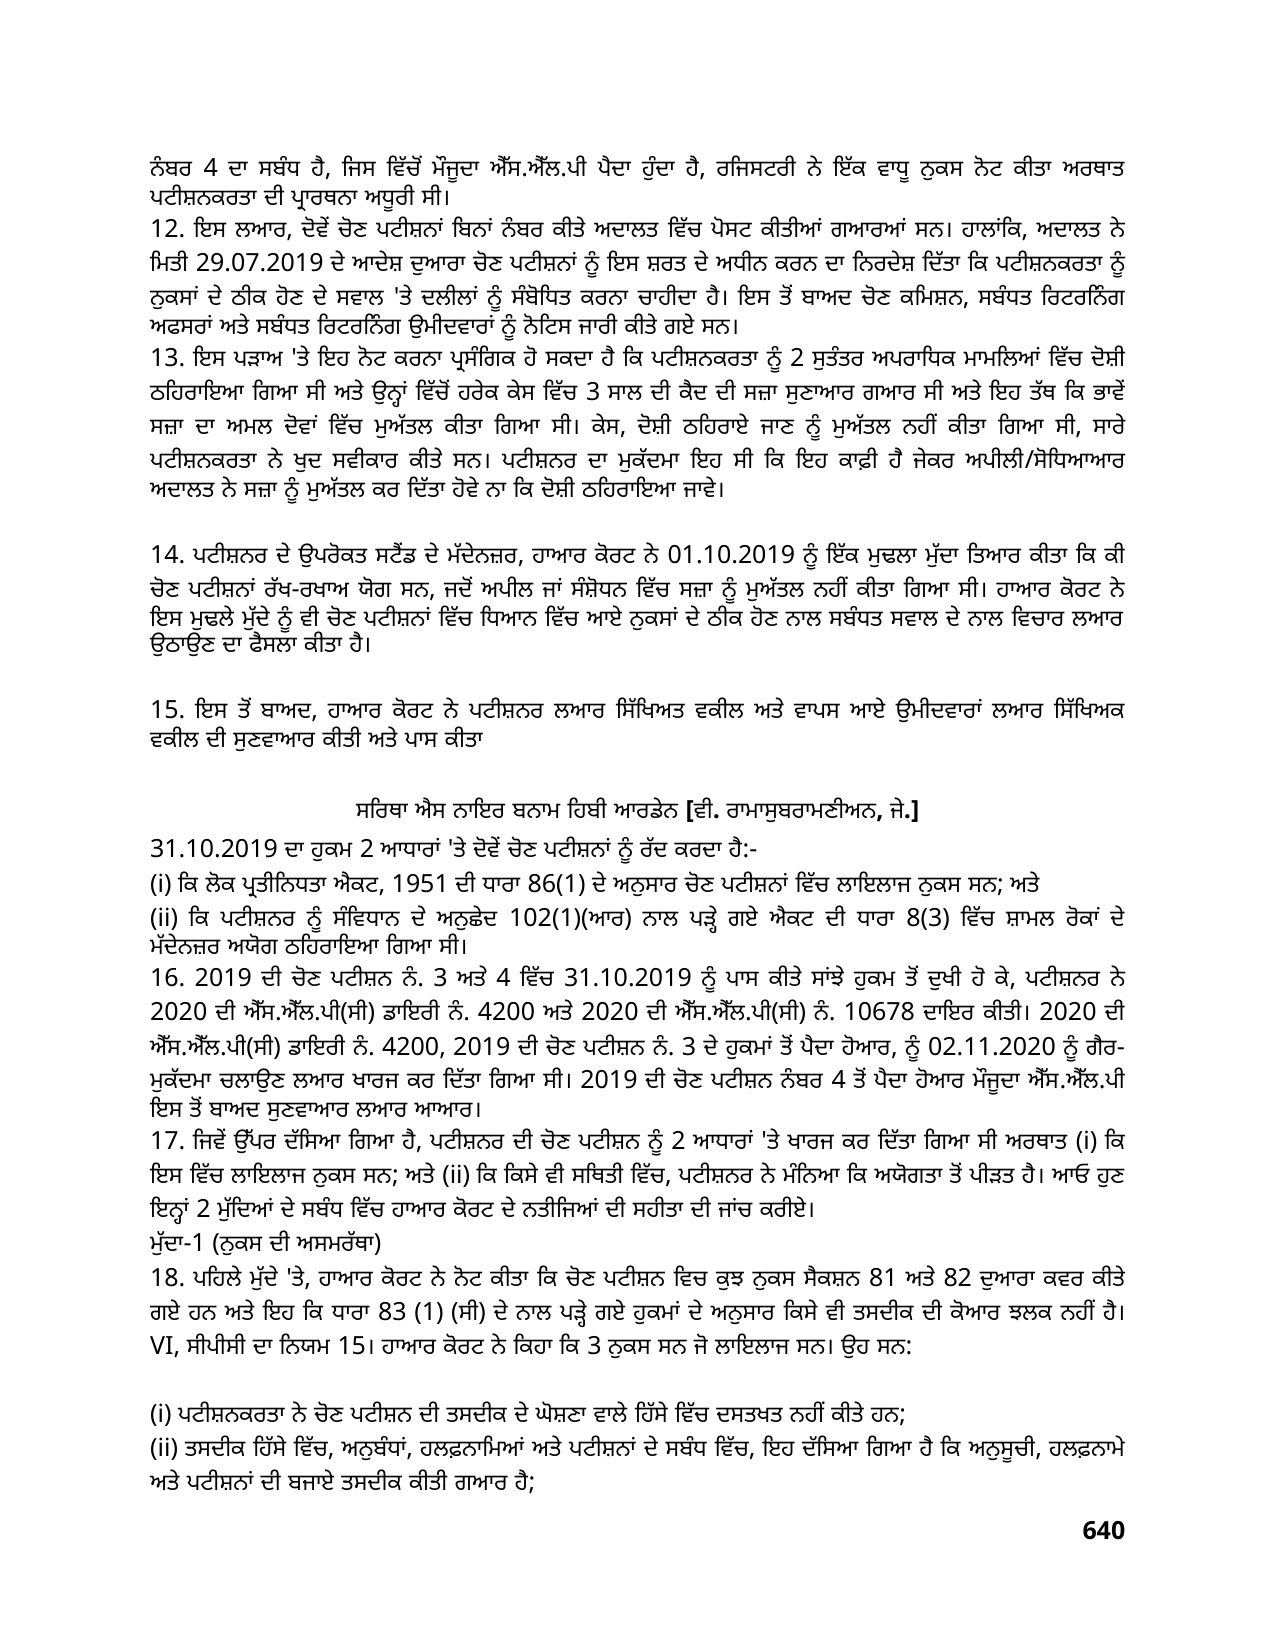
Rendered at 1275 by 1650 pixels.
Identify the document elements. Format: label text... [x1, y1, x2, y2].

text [150, 150, 1125, 211]
text 14. ਪਟੀਸ਼ਨਰ ਦੇ ਉਪਰੋਕਤ ਸਟੈਂਡ ਦੇ ਮੱਦੇਨਜ਼ਰ, ਹਾਆਰ ਕੋਰਟ ਨੇ 01.10.2019 ਨੂੰ ਇੱਕ ਮੁਢਲਾ ਮੁੱਦਾ ਤਿਆਰ ਕੀਤਾ ਕਿ ਕੀ ਚੋਣ ਪਟੀਸ਼ਨਾਂ ਰੱਖ-ਰਖਾਅ ਯੋਗ ਸਨ, ਜਦੋਂ ਅਪੀਲ ਜਾਂ ਸੰਸ਼ੋਧਨ ਵਿੱਚ ਸਜ਼ਾ ਨੂੰ ਮੁਅੱਤਲ ਨਹੀਂ ਕੀਤਾ ਗਿਆ ਸੀ। ਹਾਆਰ ਕੋਰਟ ਨੇ ਇਸ ਮੁਢਲੇ ਮੁੱਦੇ ਨੂੰ ਵੀ ਚੋਣ ਪਟੀਸ਼ਨਾਂ ਵਿੱਚ ਧਿਆਨ ਵਿੱਚ ਆਏ ਨੁਕਸਾਂ ਦੇ ਠੀਕ ਹੋਣ ਨਾਲ ਸਬੰਧਤ ਸਵਾਲ ਦੇ ਨਾਲ ਵਿਚਾਰ ਲਆਰ ਉਠਾਉਣ ਦਾ ਫੈਸਲਾ ਕੀਤਾ ਹੈ। [150, 537, 1125, 658]
text 18. ਪਹਿਲੇ ਮੁੱਦੇ 'ਤੇ, ਹਾਆਰ ਕੋਰਟ ਨੇ ਨੋਟ ਕੀਤਾ ਕਿ ਚੋਣ ਪਟੀਸ਼ਨ ਵਿਚ ਕੁਝ ਨੁਕਸ ਸੈਕਸ਼ਨ 81 ਅਤੇ 82 ਦੁਆਰਾ ਕਵਰ ਕੀਤੇ ਗਏ ਹਨ ਅਤੇ ਇਹ ਕਿ ਧਾਰਾ 83 (1) (ਸੀ) ਦੇ ਨਾਲ ਪੜ੍ਹੇ ਗਏ ਹੁਕਮਾਂ ਦੇ ਅਨੁਸਾਰ ਕਿਸੇ ਵੀ ਤਸਦੀਕ ਦੀ ਕੋਆਰ ਝਲਕ ਨਹੀਂ ਹੈ। VI, ਸੀਪੀਸੀ ਦਾ ਨਿਯਮ 15। ਹਾਆਰ ਕੋਰਟ ਨੇ ਕਿਹਾ ਕਿ 3 ਨੁਕਸ ਸਨ ਜੋ ਲਾਇਲਾਜ ਸਨ। ਉਹ ਸਨ: [150, 1259, 1125, 1361]
text (i) ਕਿ ਲੋਕ ਪ੍ਰਤੀਨਿਧਤਾ ਐਕਟ, 1951 ਦੀ ਧਾਰਾ 86(1) ਦੇ ਅਨੁਸਾਰ ਚੋਣ ਪਟੀਸ਼ਨਾਂ ਵਿੱਚ ਲਾਇਲਾਜ ਨੁਕਸ ਸਨ; ਅਤੇ [150, 865, 1125, 899]
text ਮੁੱਦਾ-1 (ਨੁਕਸ ਦੀ ਅਸਮਰੱਥਾ) [150, 1225, 1125, 1259]
text 13. ਇਸ ਪੜਾਅ 'ਤੇ ਇਹ ਨੋਟ ਕਰਨਾ ਪ੍ਰਸੰਗਿਕ ਹੋ ਸਕਦਾ ਹੈ ਕਿ ਪਟੀਸ਼ਨਕਰਤਾ ਨੂੰ 2 ਸੁਤੰਤਰ ਅਪਰਾਧਿਕ ਮਾਮਲਿਆਂ ਵਿੱਚ ਦੋਸ਼ੀ ਠਹਿਰਾਇਆ ਗਿਆ ਸੀ ਅਤੇ ਉਨ੍ਹਾਂ ਵਿੱਚੋਂ ਹਰੇਕ ਕੇਸ ਵਿੱਚ 3 ਸਾਲ ਦੀ ਕੈਦ ਦੀ ਸਜ਼ਾ ਸੁਣਾਆਰ ਗਆਰ ਸੀ ਅਤੇ ਇਹ ਤੱਥ ਕਿ ਭਾਵੇਂ ਸਜ਼ਾ ਦਾ ਅਮਲ ਦੋਵਾਂ ਵਿੱਚ ਮੁਅੱਤਲ ਕੀਤਾ ਗਿਆ ਸੀ। ਕੇਸ, ਦੋਸ਼ੀ ਠਹਿਰਾਏ ਜਾਣ ਨੂੰ ਮੁਅੱਤਲ ਨਹੀਂ ਕੀਤਾ ਗਿਆ ਸੀ, ਸਾਰੇ ਪਟੀਸ਼ਨਕਰਤਾ ਨੇ ਖੁਦ ਸਵੀਕਾਰ ਕੀਤੇ ਸਨ। ਪਟੀਸ਼ਨਰ ਦਾ ਮੁਕੱਦਮਾ ਇਹ ਸੀ ਕਿ ਇਹ ਕਾਫ਼ੀ ਹੈ ਜੇਕਰ ਅਪੀਲੀ/ਸੋਧਿਆਆਰ ਅਦਾਲਤ ਨੇ ਸਜ਼ਾ ਨੂੰ ਮੁਅੱਤਲ ਕਰ ਦਿੱਤਾ ਹੋਵੇ ਨਾ ਕਿ ਦੋਸ਼ੀ ਠਹਿਰਾਇਆ ਜਾਵੇ। [150, 339, 1125, 502]
text 15. ਇਸ ਤੋਂ ਬਾਅਦ, ਹਾਆਰ ਕੋਰਟ ਨੇ ਪਟੀਸ਼ਨਰ ਲਆਰ ਸਿੱਖਿਅਤ ਵਕੀਲ ਅਤੇ ਵਾਪਸ ਆਏ ਉਮੀਦਵਾਰਾਂ ਲਆਰ ਸਿੱਖਿਅਕ ਵਕੀਲ ਦੀ ਸੁਣਵਾਆਰ ਕੀਤੀ ਅਤੇ ਪਾਸ ਕੀਤਾ [150, 692, 1125, 753]
text (i) ਪਟੀਸ਼ਨਕਰਤਾ ਨੇ ਚੋਣ ਪਟੀਸ਼ਨ ਦੀ ਤਸਦੀਕ ਦੇ ਘੋਸ਼ਣਾ ਵਾਲੇ ਹਿੱਸੇ ਵਿੱਚ ਦਸਤਖਤ ਨਹੀਂ ਕੀਤੇ ਹਨ; [150, 1395, 1125, 1429]
text 17. ਜਿਵੇਂ ਉੱਪਰ ਦੱਸਿਆ ਗਿਆ ਹੈ, ਪਟੀਸ਼ਨਰ ਦੀ ਚੋਣ ਪਟੀਸ਼ਨ ਨੂੰ 2 ਆਧਾਰਾਂ 'ਤੇ ਖਾਰਜ ਕਰ ਦਿੱਤਾ ਗਿਆ ਸੀ ਅਰਥਾਤ (i) ਕਿ ਇਸ ਵਿੱਚ ਲਾਇਲਾਜ ਨੁਕਸ ਸਨ; ਅਤੇ (ii) ਕਿ ਕਿਸੇ ਵੀ ਸਥਿਤੀ ਵਿੱਚ, ਪਟੀਸ਼ਨਰ ਨੇ ਮੰਨਿਆ ਕਿ ਅਯੋਗਤਾ ਤੋਂ ਪੀੜਤ ਹੈ। ਆਓ ਹੁਣ ਇਨ੍ਹਾਂ 2 ਮੁੱਦਿਆਂ ਦੇ ਸਬੰਧ ਵਿੱਚ ਹਾਆਰ ਕੋਰਟ ਦੇ ਨਤੀਜਿਆਂ ਦੀ ਸਹੀਤਾ ਦੀ ਜਾਂਚ ਕਰੀਏ। [150, 1123, 1125, 1225]
text 12. ਇਸ ਲਆਰ, ਦੋਵੇਂ ਚੋਣ ਪਟੀਸ਼ਨਾਂ ਬਿਨਾਂ ਨੰਬਰ ਕੀਤੇ ਅਦਾਲਤ ਵਿੱਚ ਪੋਸਟ ਕੀਤੀਆਂ ਗਆਰਆਂ ਸਨ। ਹਾਲਾਂਕਿ, ਅਦਾਲਤ ਨੇ ਮਿਤੀ 29.07.2019 ਦੇ ਆਦੇਸ਼ ਦੁਆਰਾ ਚੋਣ ਪਟੀਸ਼ਨਾਂ ਨੂੰ ਇਸ ਸ਼ਰਤ ਦੇ ਅਧੀਨ ਕਰਨ ਦਾ ਨਿਰਦੇਸ਼ ਦਿੱਤਾ ਕਿ ਪਟੀਸ਼ਨਕਰਤਾ ਨੂੰ ਨੁਕਸਾਂ ਦੇ ਠੀਕ ਹੋਣ ਦੇ ਸਵਾਲ 'ਤੇ ਦਲੀਲਾਂ ਨੂੰ ਸੰਬੋਧਿਤ ਕਰਨਾ ਚਾਹੀਦਾ ਹੈ। ਇਸ ਤੋਂ ਬਾਅਦ ਚੋਣ ਕਮਿਸ਼ਨ, ਸਬੰਧਤ ਰਿਟਰਨਿੰਗ ਅਫਸਰਾਂ ਅਤੇ ਸਬੰਧਤ ਰਿਟਰਨਿੰਗ ਉਮੀਦਵਾਰਾਂ ਨੂੰ ਨੋਟਿਸ ਜਾਰੀ ਕੀਤੇ ਗਏ ਸਨ। [150, 211, 1125, 339]
text ਸਰਿਥਾ ਐਸ ਨਾਇਰ ਬਨਾਮ ਹਿਬੀ ਆਰਡੇਨ [ਵੀ. ਰਾਮਾਸੁਬਰਾਮਣੀਅਨ, ਜੇ.] [150, 792, 1125, 826]
text 16. 2019 ਦੀ ਚੋਣ ਪਟੀਸ਼ਨ ਨੰ. 3 ਅਤੇ 4 ਵਿੱਚ 31.10.2019 ਨੂੰ ਪਾਸ ਕੀਤੇ ਸਾਂਝੇ ਹੁਕਮ ਤੋਂ ਦੁਖੀ ਹੋ ਕੇ, ਪਟੀਸ਼ਨਰ ਨੇ 2020 ਦੀ ਐੱਸ.ਐੱਲ.ਪੀ(ਸੀ) ਡਾਇਰੀ ਨੰ. 4200 ਅਤੇ 2020 ਦੀ ਐੱਸ.ਐੱਲ.ਪੀ(ਸੀ) ਨੰ. 10678 ਦਾਇਰ ਕੀਤੀ। 2020 ਦੀ ਐੱਸ.ਐੱਲ.ਪੀ(ਸੀ) ਡਾਇਰੀ ਨੰ. 4200, 2019 ਦੀ ਚੋਣ ਪਟੀਸ਼ਨ ਨੰ. 3 ਦੇ ਹੁਕਮਾਂ ਤੋਂ ਪੈਦਾ ਹੋਆਰ, ਨੂੰ 02.11.2020 ਨੂੰ ਗੈਰ-ਮੁਕੱਦਮਾ ਚਲਾਉਣ ਲਆਰ ਖਾਰਜ ਕਰ ਦਿੱਤਾ ਗਿਆ ਸੀ। 2019 ਦੀ ਚੋਣ ਪਟੀਸ਼ਨ ਨੰਬਰ 4 ਤੋਂ ਪੈਦਾ ਹੋਆਰ ਮੌਜੂਦਾ ਐੱਸ.ਐੱਲ.ਪੀ ਇਸ ਤੋਂ ਬਾਅਦ ਸੁਣਵਾਆਰ ਲਆਰ ਆਆਰ। [150, 960, 1125, 1123]
text (ii) ਤਸਦੀਕ ਹਿੱਸੇ ਵਿੱਚ, ਅਨੁਬੰਧਾਂ, ਹਲਫ਼ਨਾਮਿਆਂ ਅਤੇ ਪਟੀਸ਼ਨਾਂ ਦੇ ਸਬੰਧ ਵਿੱਚ, ਇਹ ਦੱਸਿਆ ਗਿਆ ਹੈ ਕਿ ਅਨੁਸੂਚੀ, ਹਲਫ਼ਨਾਮੇ ਅਤੇ ਪਟੀਸ਼ਨਾਂ ਦੀ ਬਜਾਏ ਤਸਦੀਕ ਕੀਤੀ ਗਆਰ ਹੈ; [150, 1429, 1125, 1498]
text (ii) ਕਿ ਪਟੀਸ਼ਨਰ ਨੂੰ ਸੰਵਿਧਾਨ ਦੇ ਅਨੁਛੇਦ 102(1)(ਆਰ) ਨਾਲ ਪੜ੍ਹੇ ਗਏ ਐਕਟ ਦੀ ਧਾਰਾ 8(3) ਵਿੱਚ ਸ਼ਾਮਲ ਰੋਕਾਂ ਦੇ ਮੱਦੇਨਜ਼ਰ ਅਯੋਗ ਠਹਿਰਾਇਆ ਗਿਆ ਸੀ। [150, 899, 1125, 960]
text 31.10.2019 ਦਾ ਹੁਕਮ 2 ਆਧਾਰਾਂ 'ਤੇ ਦੋਵੇਂ ਚੋਣ ਪਟੀਸ਼ਨਾਂ ਨੂੰ ਰੱਦ ਕਰਦਾ ਹੈ:- [150, 831, 1125, 865]
